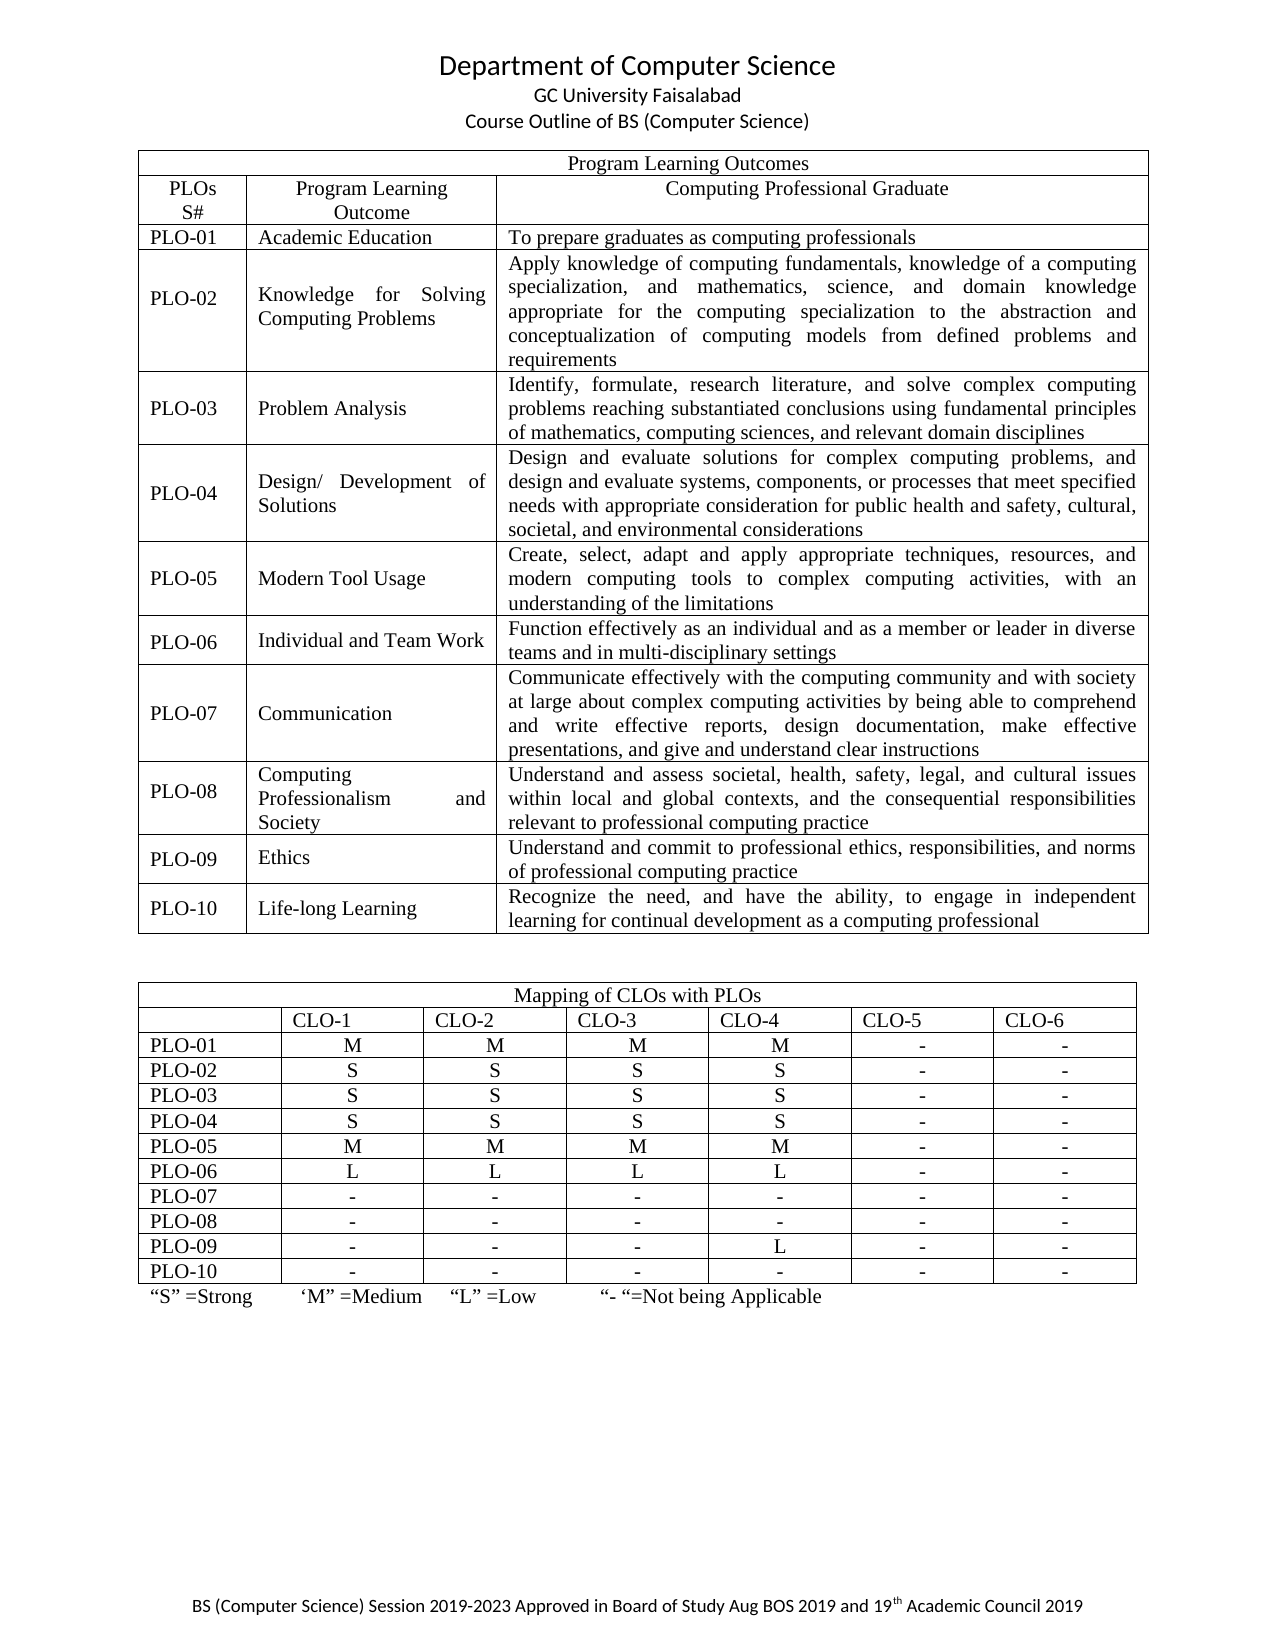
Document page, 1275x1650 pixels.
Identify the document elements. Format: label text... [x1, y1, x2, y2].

table_header Mapping of CLOs with PLOs [139, 983, 1136, 1007]
table_cell M [567, 1134, 708, 1158]
table_cell M [424, 1033, 566, 1057]
table_cell CLO-4 [709, 1008, 851, 1032]
table_cell [139, 1008, 281, 1032]
table_cell PLO-09 [139, 835, 246, 883]
table_cell PLOs S# [139, 176, 246, 224]
table_cell Individual and Team Work [247, 616, 496, 664]
table_cell S [424, 1084, 566, 1107]
table_cell - [852, 1259, 993, 1283]
table_cell S [282, 1109, 423, 1133]
table_cell - [994, 1134, 1136, 1158]
table_cell - [709, 1259, 851, 1283]
table_cell CLO-1 [282, 1008, 423, 1032]
table_cell L [567, 1159, 708, 1183]
table_cell - [852, 1033, 993, 1057]
table_cell - [282, 1234, 423, 1258]
table_cell - [282, 1209, 423, 1233]
table_cell - [282, 1184, 423, 1208]
table_cell Create, select, adapt and apply appropriate techniques, resources, and modern computing tools to complex computing activities, with an understanding of the limitations [497, 542, 1148, 614]
table_cell - [567, 1209, 708, 1233]
table_cell M [709, 1033, 851, 1057]
table_cell PLO-08 [139, 1209, 281, 1233]
table_cell - [852, 1209, 993, 1233]
table_cell Knowledge for Solving Computing Problems [247, 250, 496, 371]
table_cell - [424, 1234, 566, 1258]
table_cell - [994, 1159, 1136, 1183]
table_cell S [424, 1109, 566, 1133]
table_cell L [424, 1159, 566, 1183]
table_cell Design/ Development of Solutions [247, 445, 496, 541]
table_cell - [852, 1159, 993, 1183]
table_cell - [994, 1058, 1136, 1082]
table_cell S [424, 1058, 566, 1082]
table_cell - [567, 1259, 708, 1283]
table_cell Understand and assess societal, health, safety, legal, and cultural issues within local and global contexts, and the consequential responsibilities relevant to professional computing practice [497, 762, 1148, 834]
table_cell PLO-10 [139, 884, 246, 932]
table_cell - [994, 1084, 1136, 1107]
table_cell PLO-03 [139, 372, 246, 444]
table_cell S [282, 1084, 423, 1107]
table_cell - [994, 1209, 1136, 1233]
table_cell Design and evaluate solutions for complex computing problems, and design and evaluate systems, components, or processes that meet specified needs with appropriate consideration for public health and safety, cultural, societal, and environmental considerations [497, 445, 1148, 541]
table_cell S [709, 1084, 851, 1107]
table_header Program Learning Outcomes [139, 151, 1148, 175]
table_cell Academic Education [247, 225, 496, 249]
table_cell PLO-01 [139, 1033, 281, 1057]
table_cell PLO-02 [139, 250, 246, 371]
table_cell PLO-02 [139, 1058, 281, 1082]
table_cell - [852, 1184, 993, 1208]
table_cell CLO-5 [852, 1008, 993, 1032]
table_cell M [567, 1033, 708, 1057]
table_cell - [567, 1234, 708, 1258]
table_cell M [282, 1134, 423, 1158]
table_cell - [994, 1259, 1136, 1283]
table_cell Apply knowledge of computing fundamentals, knowledge of a computing specialization, and mathematics, science, and domain knowledge appropriate for the computing specialization to the abstraction and conceptualization of computing models from defined problems and requirements [497, 250, 1148, 371]
table_cell L [282, 1159, 423, 1183]
table_cell PLO-05 [139, 542, 246, 614]
table_cell S [709, 1109, 851, 1133]
table_cell Program Learning Outcome [247, 176, 496, 224]
table_cell - [994, 1109, 1136, 1133]
table_cell - [852, 1134, 993, 1158]
table_cell - [852, 1084, 993, 1107]
table_cell PLO-03 [139, 1084, 281, 1107]
table_cell PLO-04 [139, 445, 246, 541]
table_cell - [994, 1234, 1136, 1258]
table_cell L [709, 1234, 851, 1258]
table_cell Ethics [247, 835, 496, 883]
table_cell PLO-06 [139, 616, 246, 664]
table_cell Computing Professionalism and Society [247, 762, 496, 834]
table_cell PLO-07 [139, 665, 246, 761]
table_cell PLO-10 [139, 1259, 281, 1283]
table_cell Communication [247, 665, 496, 761]
table_cell PLO-07 [139, 1184, 281, 1208]
table_cell M [424, 1134, 566, 1158]
table_cell S [567, 1058, 708, 1082]
table_cell - [709, 1209, 851, 1233]
table_cell M [282, 1033, 423, 1057]
table_cell Understand and commit to professional ethics, responsibilities, and norms of professional computing practice [497, 835, 1148, 883]
table_cell Problem Analysis [247, 372, 496, 444]
table_cell - [424, 1259, 566, 1283]
table_cell CLO-2 [424, 1008, 566, 1032]
table_cell S [282, 1058, 423, 1082]
table_cell Life-long Learning [247, 884, 496, 932]
table_cell PLO-08 [139, 762, 246, 834]
table_cell - [424, 1209, 566, 1233]
table_cell L [709, 1159, 851, 1183]
table_cell PLO-01 [139, 225, 246, 249]
table_cell PLO-05 [139, 1134, 281, 1158]
table_cell CLO-3 [567, 1008, 708, 1032]
table_cell - [424, 1184, 566, 1208]
table_cell S [567, 1109, 708, 1133]
table_cell S [567, 1084, 708, 1107]
table_cell CLO-6 [994, 1008, 1136, 1032]
table_cell Modern Tool Usage [247, 542, 496, 614]
table_cell - [709, 1184, 851, 1208]
table_cell - [994, 1033, 1136, 1057]
table_cell PLO-09 [139, 1234, 281, 1258]
table_cell Identify, formulate, research literature, and solve complex computing problems reaching substantiated conclusions using fundamental principles of mathematics, computing sciences, and relevant domain disciplines [497, 372, 1148, 444]
table_cell PLO-06 [139, 1159, 281, 1183]
table_cell To prepare graduates as computing professionals [497, 225, 1148, 249]
table_cell - [852, 1109, 993, 1133]
table_cell - [282, 1259, 423, 1283]
table_cell - [852, 1234, 993, 1258]
table_cell - [852, 1058, 993, 1082]
table_cell Recognize the need, and have the ability, to engage in independent learning for continual development as a computing professional [497, 884, 1148, 932]
table_cell - [567, 1184, 708, 1208]
table_cell S [709, 1058, 851, 1082]
table_cell Computing Professional Graduate [497, 176, 1148, 224]
table_cell M [709, 1134, 851, 1158]
text “S” =Strong ‘M” =Medium “L” =Low “- “=Not being Applicable [150, 1284, 1125, 1308]
table_cell - [994, 1184, 1136, 1208]
table_cell Function effectively as an individual and as a member or leader in diverse teams and in multi-disciplinary settings [497, 616, 1148, 664]
table_cell Communicate effectively with the computing community and with society at large about complex computing activities by being able to comprehend and write effective reports, design documentation, make effective presentations, and give and understand clear instructions [497, 665, 1148, 761]
table_cell PLO-04 [139, 1109, 281, 1133]
